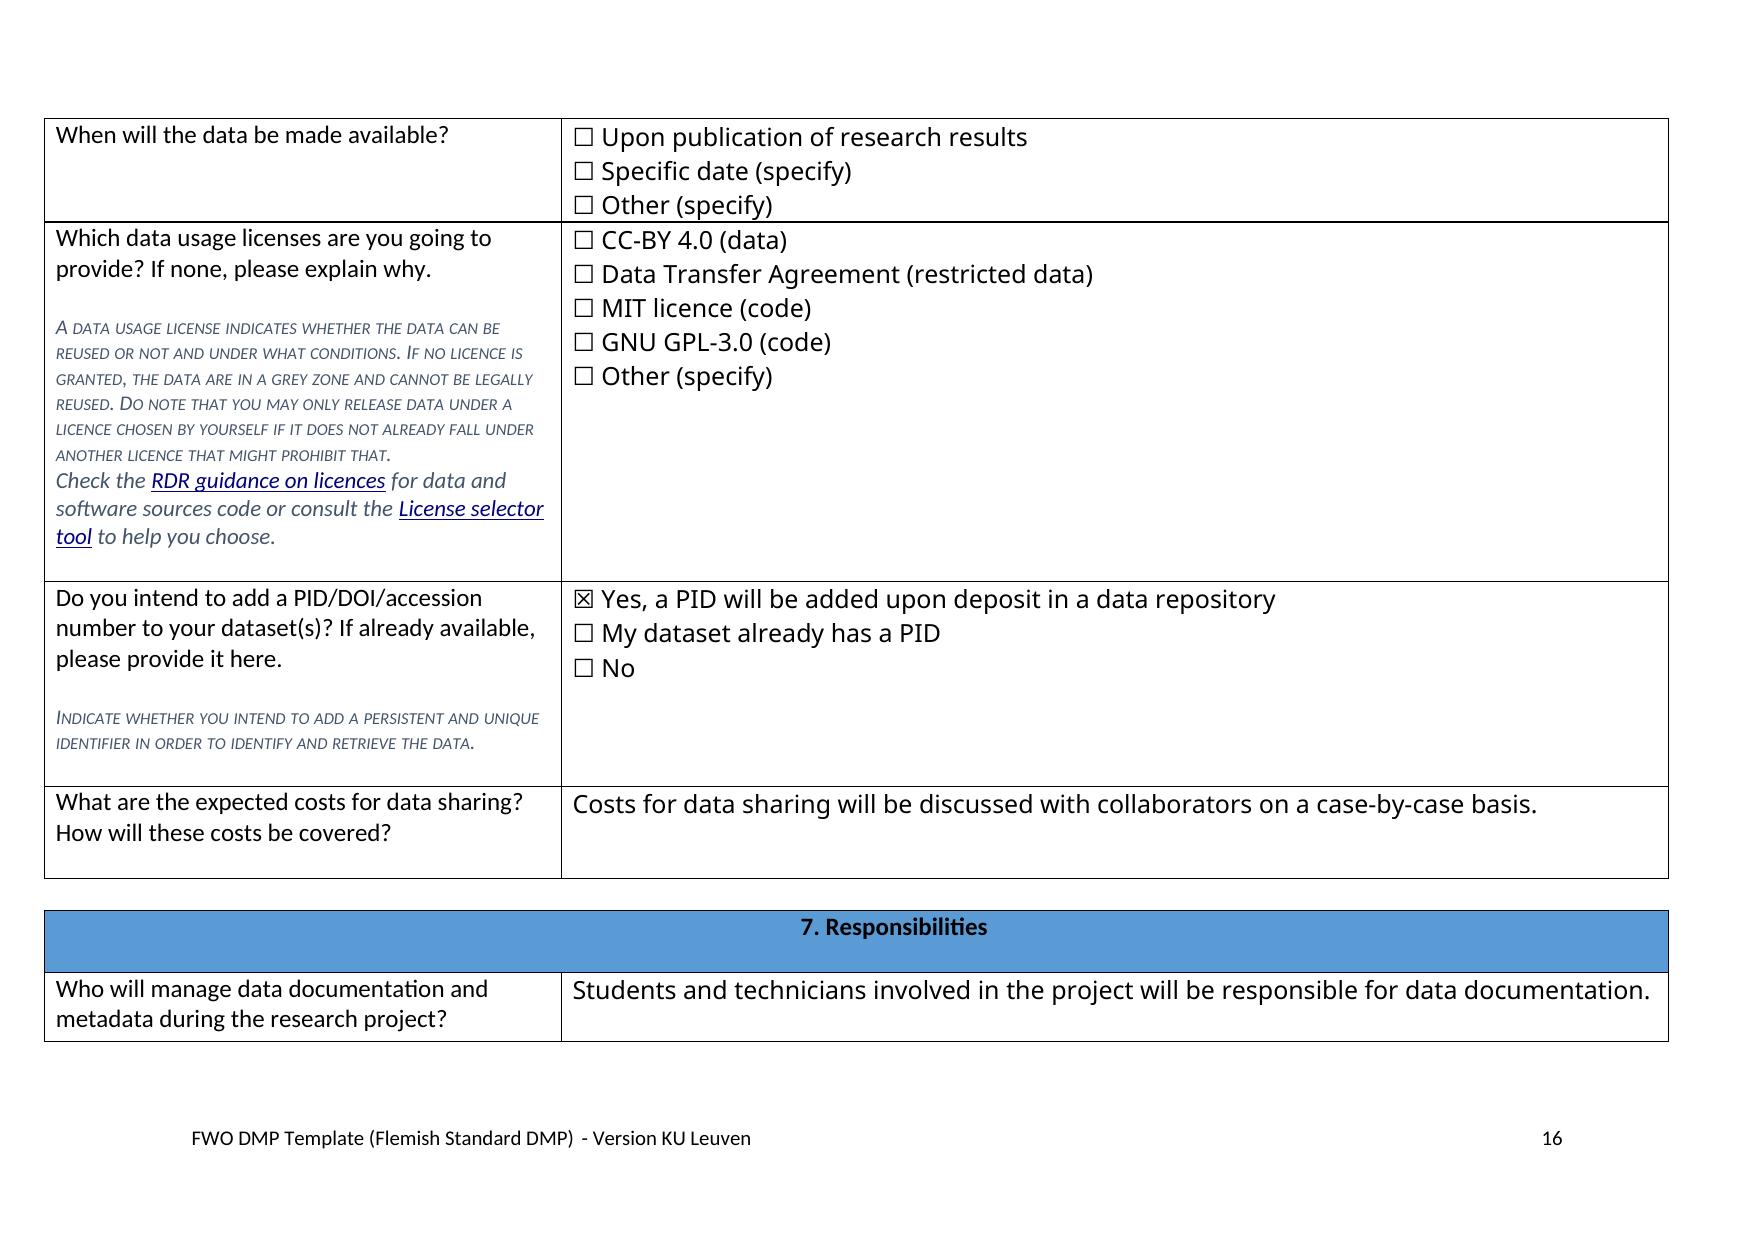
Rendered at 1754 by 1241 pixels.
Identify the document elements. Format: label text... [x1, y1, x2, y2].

table_cell Yes, a PID will be added upon deposit in a data repository My dataset already has a PID No [562, 582, 1668, 786]
table_cell What are the expected costs for data sharing? How will these costs be covered? [45, 787, 561, 878]
table_cell Do you intend to add a PID/DOI/accession number to your dataset(s)? If already available, please provide it here. Indicate whether you intend to add a persistent and unique identifier in order to identify and retrieve the data. [45, 582, 561, 786]
table_cell Students and technicians involved in the project will be responsible for data documentation. [562, 973, 1668, 1041]
table_cell Costs for data sharing will be discussed with collaborators on a case-by-case basis. [562, 787, 1668, 878]
table_cell Which data usage licenses are you going to provide? If none, please explain why. A data usage license indicates whether the data can be reused or not and under what conditions. If no licence is granted, the data are in a grey zone and cannot be legally reused. Do note that you may only release data under a licence chosen by yourself if it does not already fall under another licence that might prohibit that. Check the RDR guidance on licences for data and software sources code or consult the License selector tool to help you choose. [45, 223, 561, 581]
table_cell Upon publication of research results Specific date (specify) Other (specify) [562, 119, 1668, 221]
table_header 7. Responsibilities [45, 911, 1668, 972]
table_cell Who will manage data documentation and metadata during the research project? [45, 973, 561, 1041]
table_cell When will the data be made available? [45, 119, 561, 221]
table_cell CC-BY 4.0 (data) Data Transfer Agreement (restricted data) MIT licence (code) GNU GPL-3.0 (code) Other (specify) [562, 223, 1668, 581]
